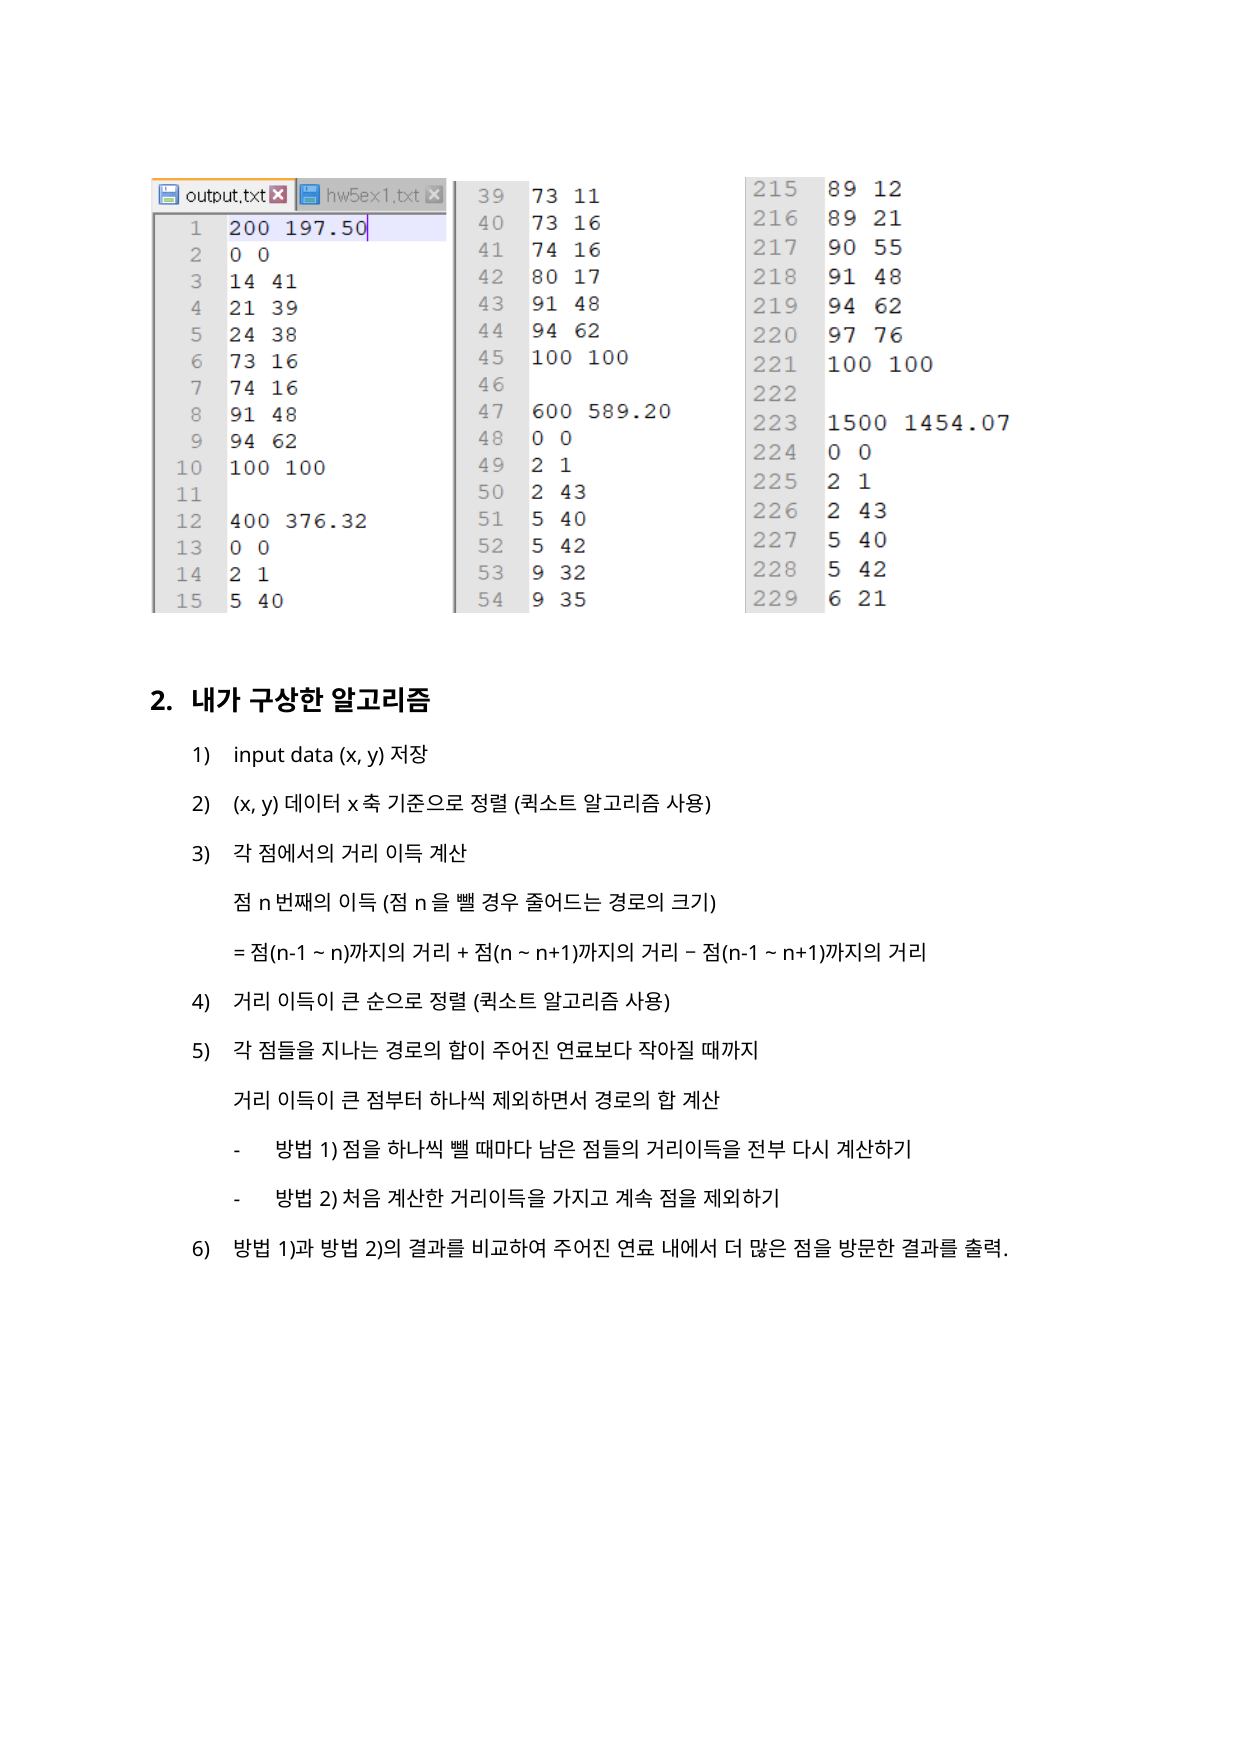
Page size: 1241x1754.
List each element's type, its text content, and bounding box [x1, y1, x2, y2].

list 방법 1) 점을 하나씩 뺄 때마다 남은 점들의 거리이득을 전부 다시 계산하기 [233, 1133, 1090, 1163]
list 점 n번째의 이득 (점 n을 뺄 경우 줄어드는 경로의 크기) [233, 886, 1090, 917]
picture [745, 177, 1063, 613]
list (x, y) 데이터 x축 기준으로 정렬 (퀵소트 알고리즘 사용) [192, 788, 1090, 818]
list 거리 이득이 큰 순으로 정렬 (퀵소트 알고리즘 사용) [192, 985, 1090, 1016]
list input data (x, y) 저장 [192, 738, 1090, 769]
list 각 점들을 지나는 경로의 합이 주어진 연료보다 작아질 때까지 [192, 1034, 1090, 1065]
picture [150, 178, 447, 613]
list 거리 이득이 큰 점부터 하나씩 제외하면서 경로의 합 계산 [233, 1084, 1090, 1114]
list 각 점에서의 거리 이득 계산 [192, 837, 1090, 867]
list 내가 구상한 알고리즘 [150, 679, 1090, 718]
list 방법 2) 처음 계산한 거리이득을 가지고 계속 점을 제외하기 [233, 1183, 1090, 1213]
list = 점(n-1 ~ n)까지의 거리 + 점(n ~ n+1)까지의 거리 – 점(n-1 ~ n+1)까지의 거리 [233, 936, 1090, 966]
list 방법 1)과 방법 2)의 결과를 비교하여 주어진 연료 내에서 더 많은 점을 방문한 결과를 출력. [192, 1232, 1090, 1262]
picture [452, 181, 740, 613]
